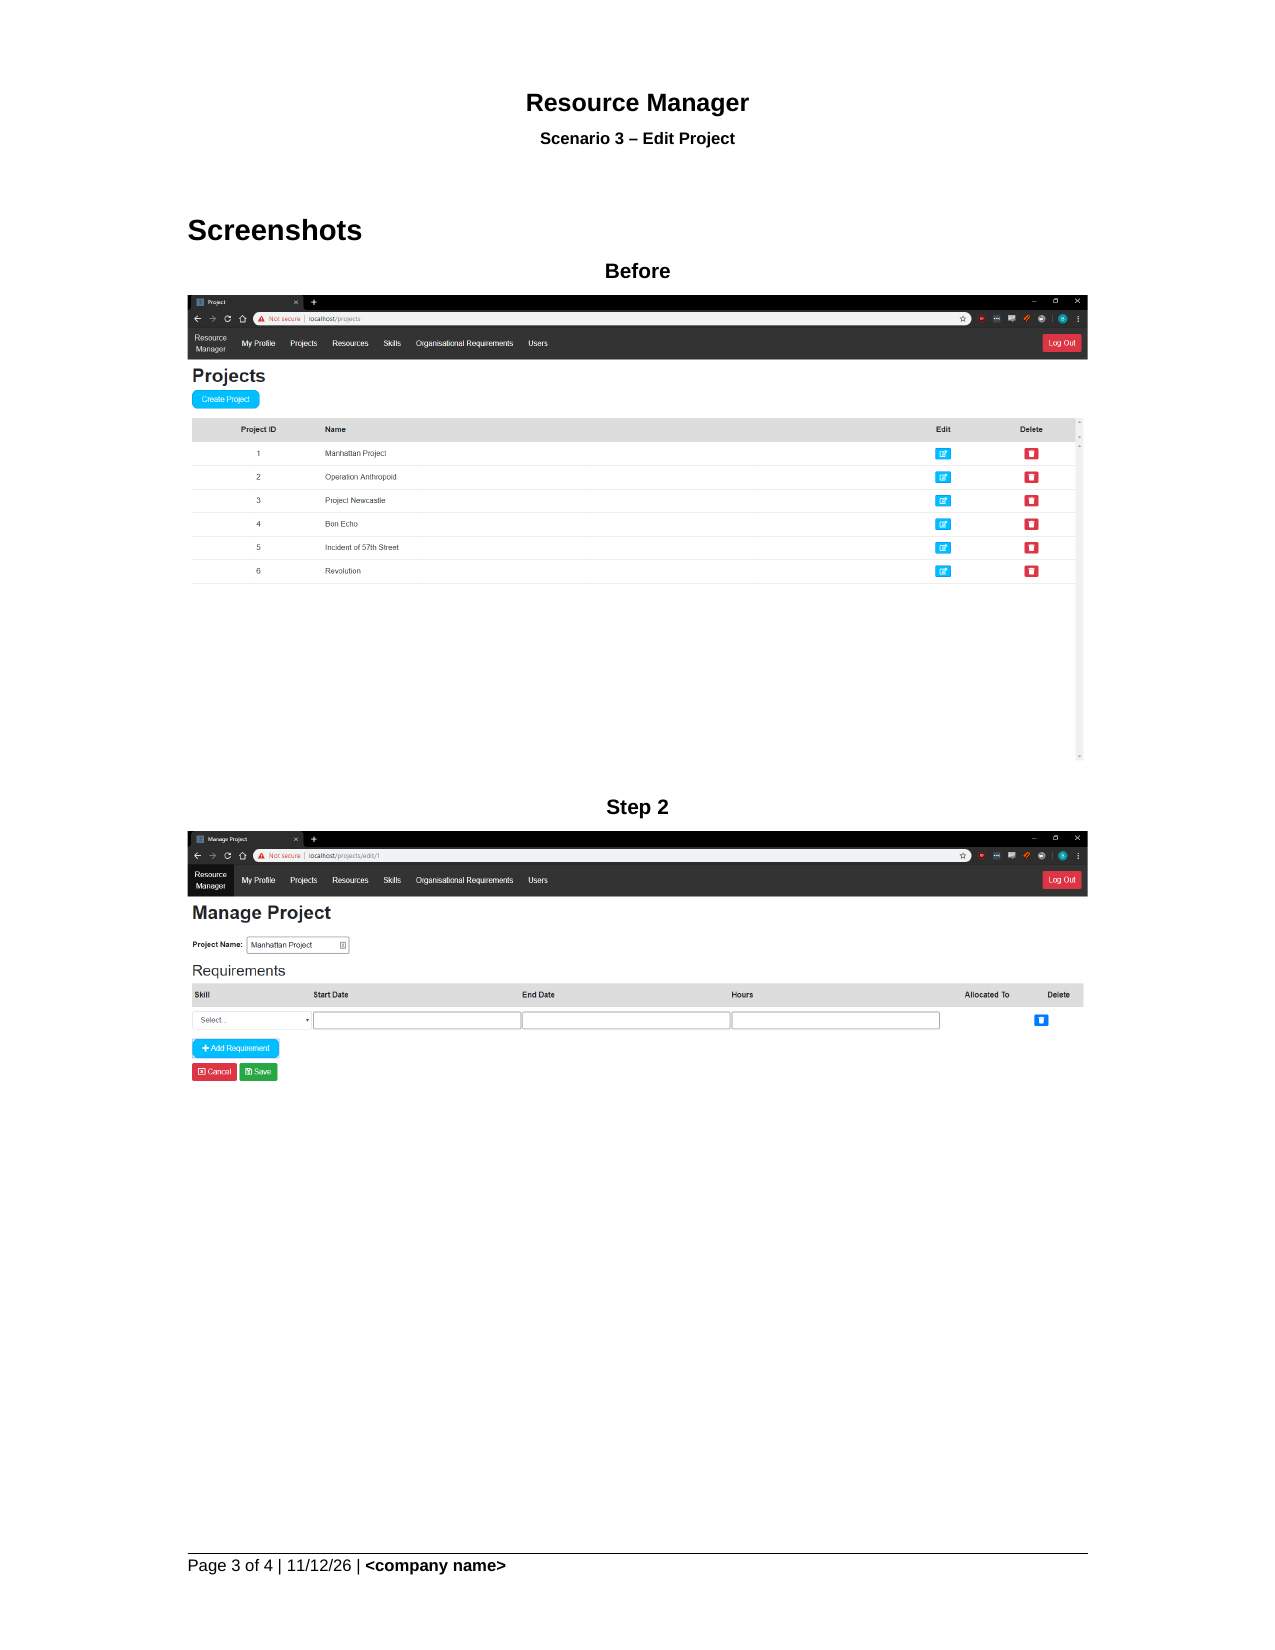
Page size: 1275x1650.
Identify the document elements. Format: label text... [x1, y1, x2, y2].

text Step 2 [187, 795, 1087, 819]
picture [187, 831, 1088, 1319]
text Before [187, 258, 1087, 282]
subtitle Screenshots [187, 212, 1087, 246]
picture [187, 295, 1088, 783]
